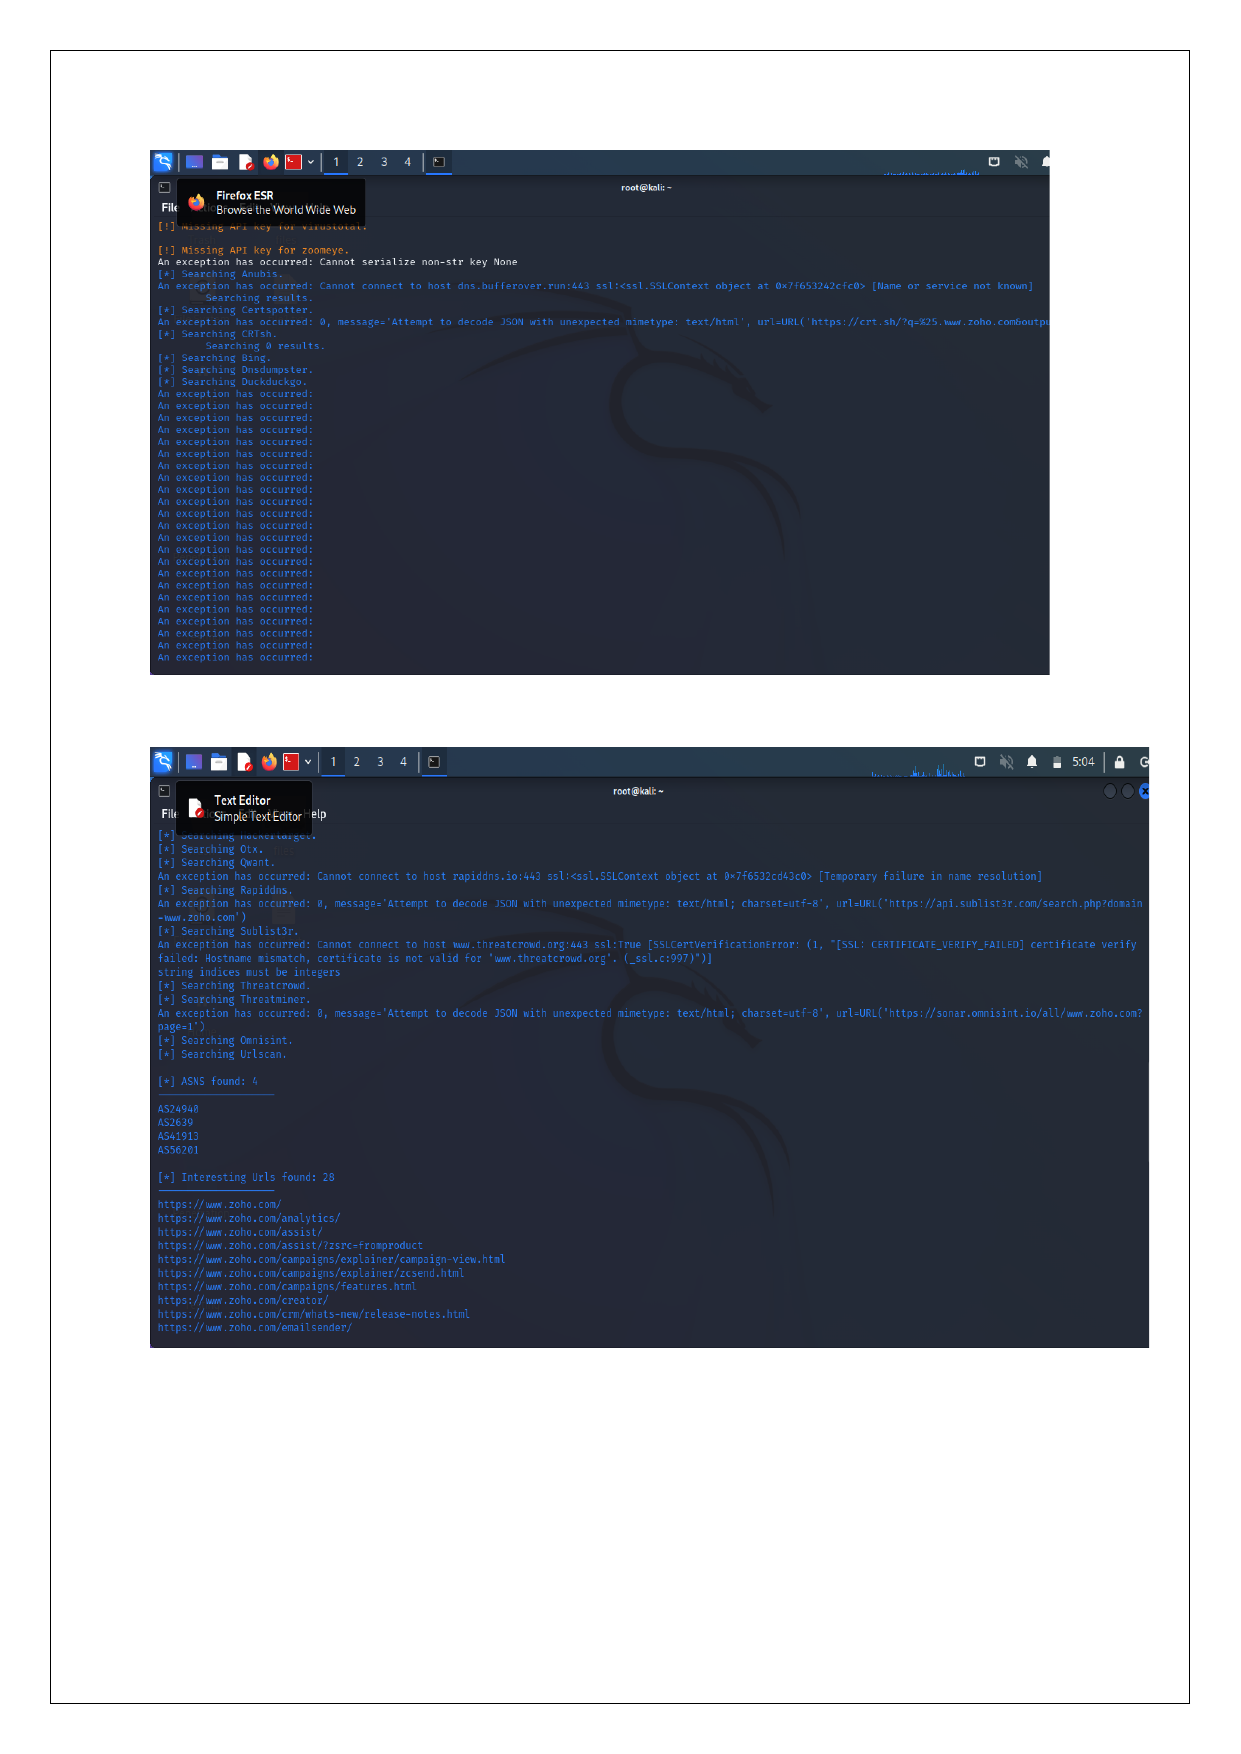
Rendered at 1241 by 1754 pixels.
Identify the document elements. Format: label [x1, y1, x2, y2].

picture [150, 150, 1050, 675]
picture [150, 747, 1150, 1348]
